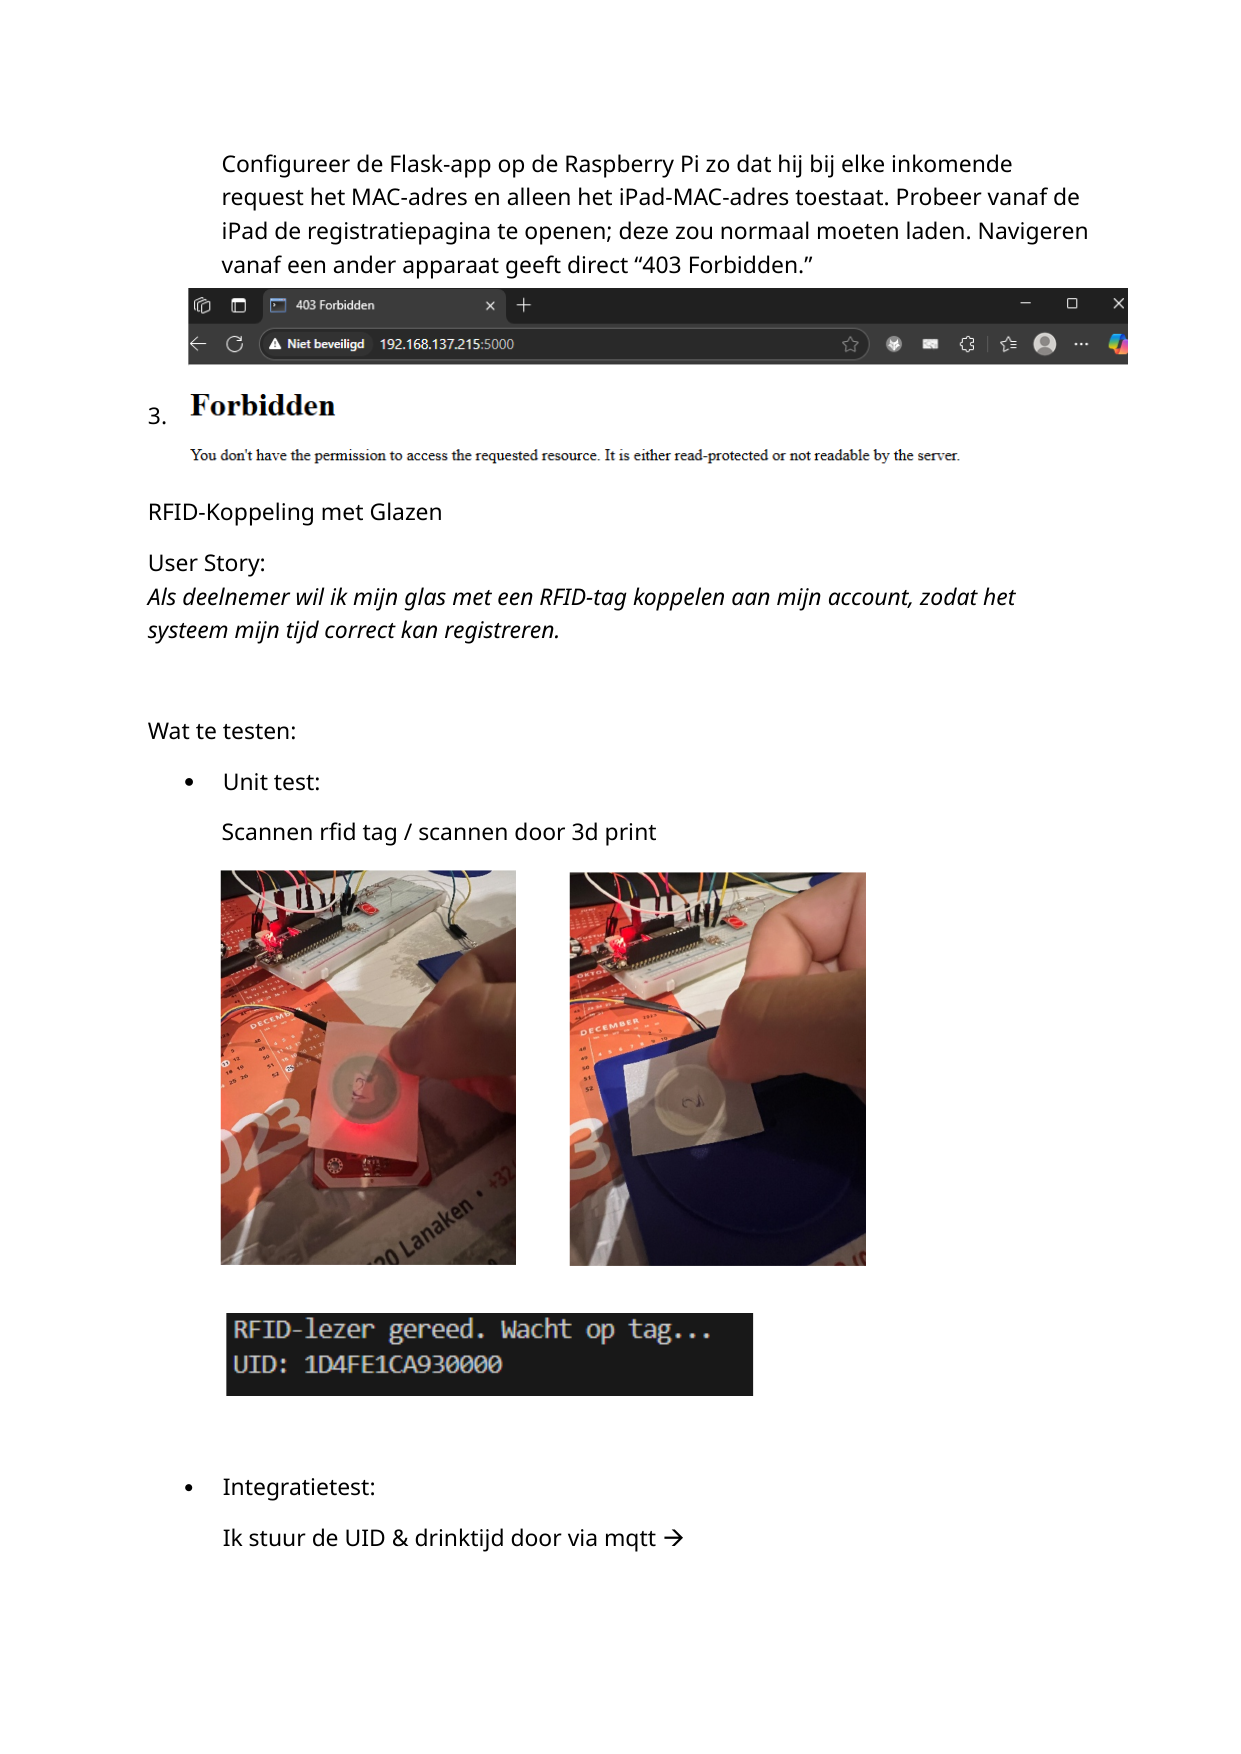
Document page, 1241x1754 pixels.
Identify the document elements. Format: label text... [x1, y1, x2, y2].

text Ik stuur de UID & drinktijd door via mqtt [223, 1522, 1093, 1553]
text User Story: Als deelnemer wil ik mijn glas met een RFID-tag koppelen aan mijn account, zodat het systeem mijn tijd correct kan registreren. [148, 547, 1093, 646]
text Wat te testen: [148, 715, 1093, 746]
text Scannen rfid tag / scannen door 3d print [148, 816, 1093, 847]
list Unit test: [185, 766, 1093, 797]
picture [221, 871, 516, 1264]
text 3. RFID-Koppeling met Glazen [148, 400, 1093, 528]
list Integratietest: [185, 1471, 1093, 1503]
picture [187, 288, 1127, 492]
picture [570, 873, 866, 1265]
picture [225, 1313, 754, 1394]
text Configureer de Flask-app op de Raspberry Pi zo dat hij bij elke inkomende request het MAC-adres en alleen het iPad-MAC-adres toestaat. Probeer vanaf de iPad de registratiepagina te openen; deze zou normaal moeten laden. Navigeren vanaf een ander apparaat geeft direct “403 Forbidden.” [221, 148, 1093, 280]
